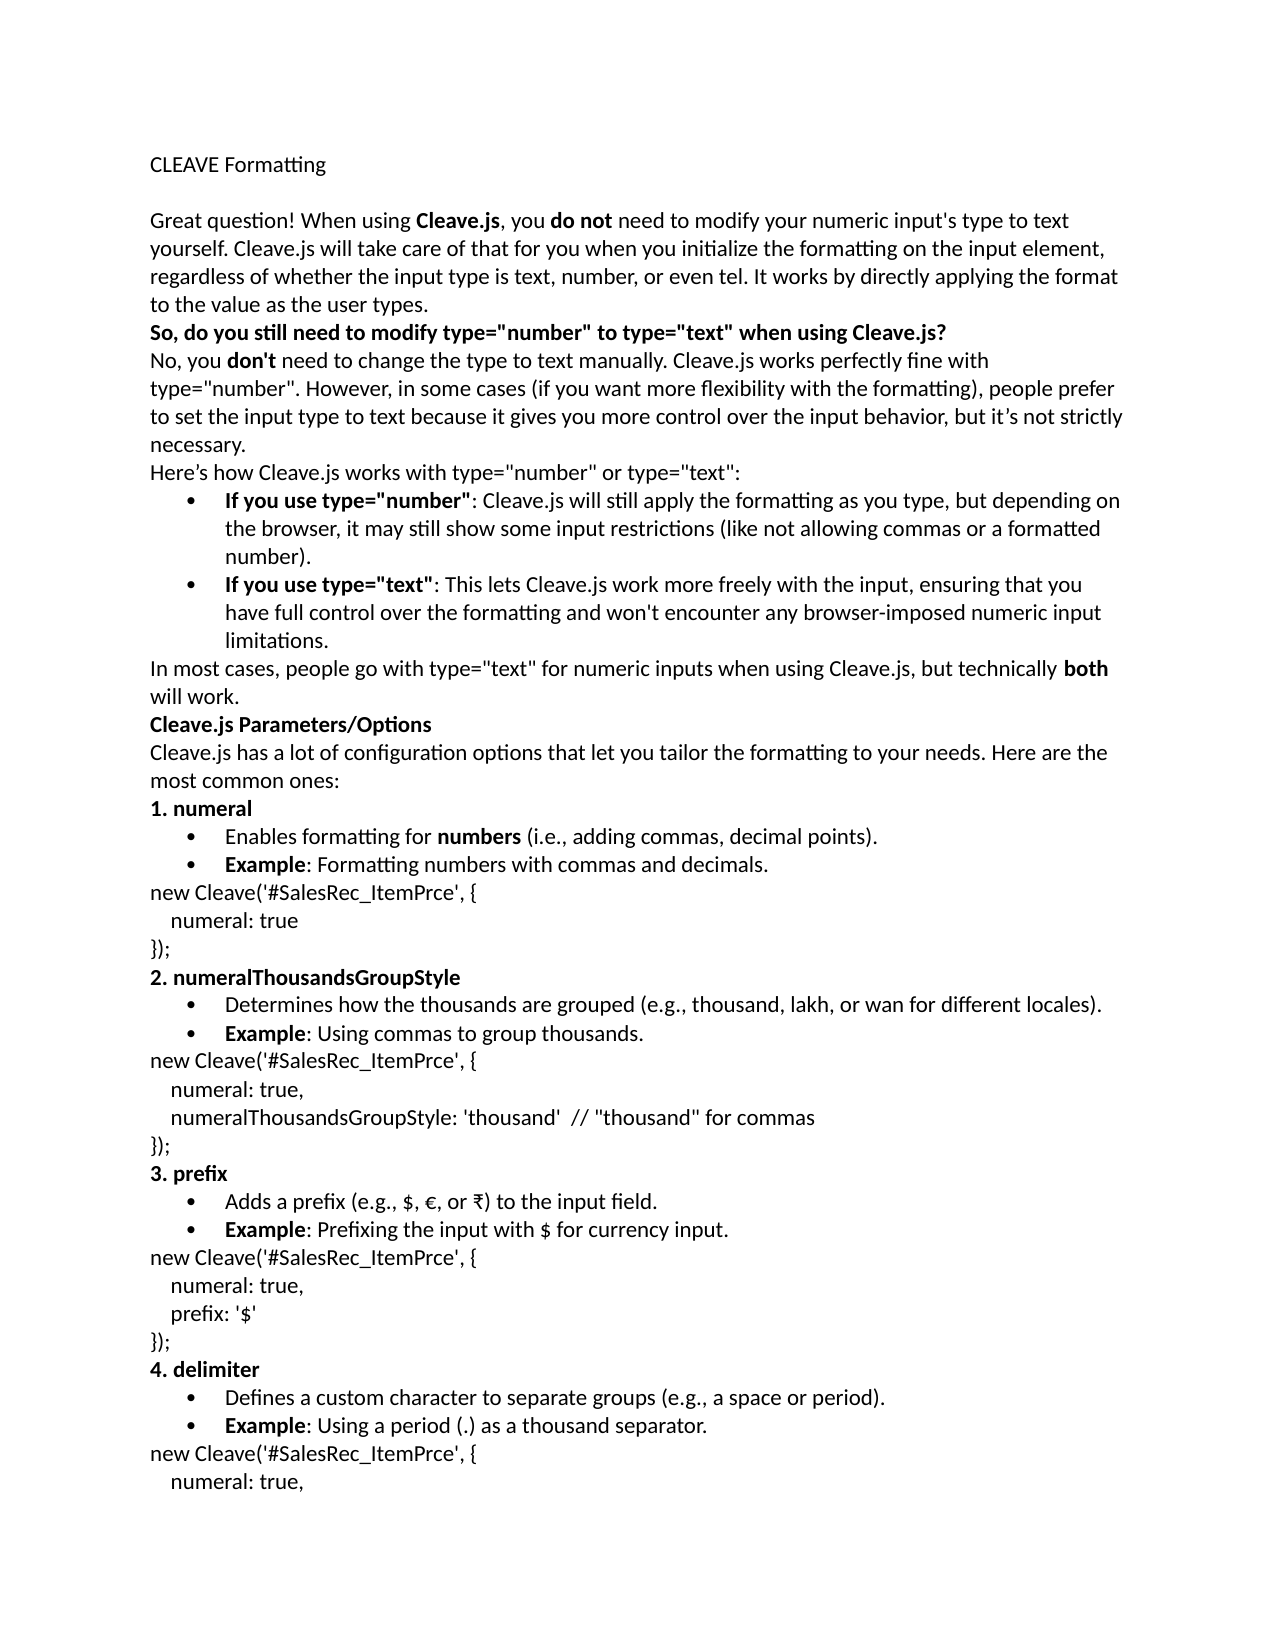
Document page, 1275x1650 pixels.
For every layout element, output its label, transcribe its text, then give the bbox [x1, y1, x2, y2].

text Great question! When using Cleave.js, you do not need to modify your numeric input's type to text yourself. Cleave.js will take care of that for you when you initialize the formatting on the input element, regardless of whether the input type is text, number, or even tel. It works by directly applying the format to the value as the user types. [150, 206, 1125, 318]
list Adds a prefix (e.g., $, €, or ₹) to the input field. [187, 1187, 1125, 1215]
text Cleave.js has a lot of configuration options that let you tailor the formatting to your needs. Here are the most common ones: [150, 738, 1125, 794]
text numeralThousandsGroupStyle: 'thousand' // "thousand" for commas [150, 1103, 1125, 1131]
text Cleave.js Parameters/Options [150, 710, 1125, 738]
text numeral: true, [150, 1467, 1125, 1495]
text new Cleave('#SalesRec_ItemPrce', { [150, 1243, 1125, 1271]
list Defines a custom character to separate groups (e.g., a space or period). [187, 1383, 1125, 1411]
text new Cleave('#SalesRec_ItemPrce', { [150, 1439, 1125, 1467]
text 4. delimiter [150, 1355, 1125, 1383]
list Enables formatting for numbers (i.e., adding commas, decimal points). [187, 822, 1125, 851]
text 2. numeralThousandsGroupStyle [150, 963, 1125, 991]
list Determines how the thousands are grouped (e.g., thousand, lakh, or wan for different locales). [187, 991, 1125, 1019]
text prefix: '$' [150, 1299, 1125, 1327]
list If you use type="text": This lets Cleave.js work more freely with the input, ensuring that you have full control over the formatting and won't encounter any browser-imposed numeric input limitations. [187, 570, 1125, 654]
text }); [150, 1131, 1125, 1159]
text In most cases, people go with type="text" for numeric inputs when using Cleave.js, but technically both will work. [150, 654, 1125, 710]
text }); [150, 934, 1125, 963]
list Example: Formatting numbers with commas and decimals. [187, 851, 1125, 878]
list Example: Using a period (.) as a thousand separator. [187, 1411, 1125, 1439]
text CLEAVE Formatting [150, 150, 1125, 178]
list Example: Prefixing the input with $ for currency input. [187, 1215, 1125, 1243]
list If you use type="number": Cleave.js will still apply the formatting as you type, but depending on the browser, it may still show some input restrictions (like not allowing commas or a formatted number). [187, 486, 1125, 570]
text Here’s how Cleave.js works with type="number" or type="text": [150, 458, 1125, 486]
text numeral: true [150, 907, 1125, 934]
text new Cleave('#SalesRec_ItemPrce', { [150, 878, 1125, 907]
text 1. numeral [150, 794, 1125, 822]
list Example: Using commas to group thousands. [187, 1019, 1125, 1047]
text So, do you still need to modify type="number" to type="text" when using Cleave.js? [150, 318, 1125, 346]
text new Cleave('#SalesRec_ItemPrce', { [150, 1047, 1125, 1075]
text numeral: true, [150, 1271, 1125, 1299]
text numeral: true, [150, 1075, 1125, 1103]
text No, you don't need to change the type to text manually. Cleave.js works perfectly fine with type="number". However, in some cases (if you want more flexibility with the formatting), people prefer to set the input type to text because it gives you more control over the input behavior, but it’s not strictly necessary. [150, 346, 1125, 458]
text }); [150, 1327, 1125, 1355]
text 3. prefix [150, 1159, 1125, 1187]
